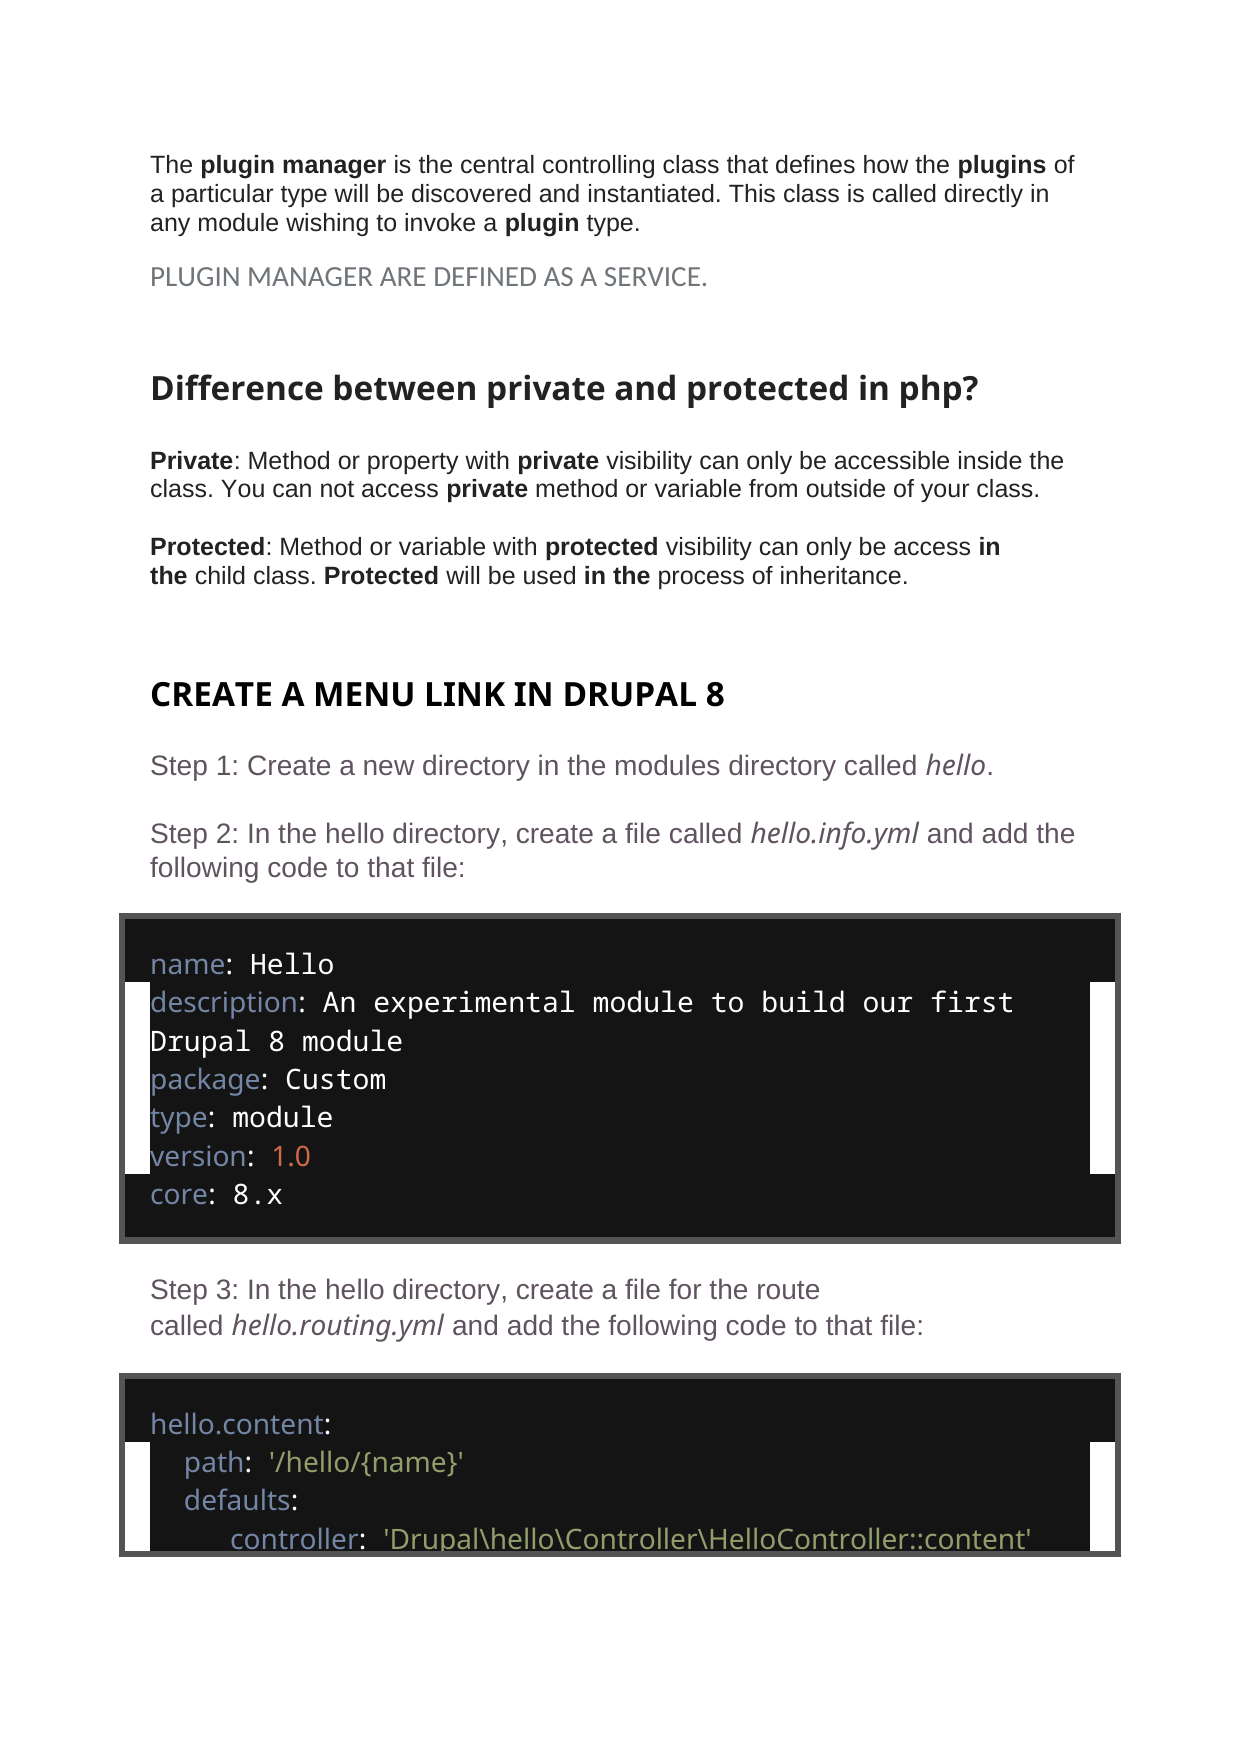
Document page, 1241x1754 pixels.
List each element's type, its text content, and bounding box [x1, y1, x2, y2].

text core: 8.x [125, 1143, 1115, 1237]
text Step 3: In the hello directory, create a file for the route called hello.routing.yml and add the following code to that file: [150, 1273, 1090, 1344]
text type: module [150, 1097, 1090, 1136]
text package: Custom [150, 1059, 1090, 1097]
text hello.content: [125, 1379, 1115, 1442]
text defaults: [150, 1481, 1090, 1519]
text Private: Method or property with private visibility can only be accessible inside the class. You can not access private method or variable from outside of your class. [150, 446, 1090, 503]
text CREATE A MENU LINK IN DRUPAL 8 [150, 671, 1090, 716]
text name: Hello [125, 919, 1115, 982]
text PLUGIN MANAGER ARE DEFINED AS A SERVICE. [150, 258, 1090, 293]
text Step 2: In the hello directory, create a file called hello.info.yml and add the following code to that file: [150, 813, 1090, 884]
text description: An experimental module to build our first Drupal 8 module [150, 982, 1090, 1059]
text _controller: 'Drupal\hello\Controller\HelloController::content' [150, 1519, 1090, 1551]
text The plugin manager is the central controlling class that defines how the plugins of a particular type will be discovered and instantiated. This class is called directly in any module wishing to invoke a plugin type. [150, 150, 1090, 236]
text Step 1: Create a new directory in the modules directory called hello. [150, 746, 1090, 784]
text Difference between private and protected in php? [150, 365, 1090, 410]
text Protected: Method or variable with protected visibility can only be access in the child class. Protected will be used in the process of inheritance. [150, 532, 1090, 589]
text path: '/hello/{name}' [150, 1442, 1090, 1481]
